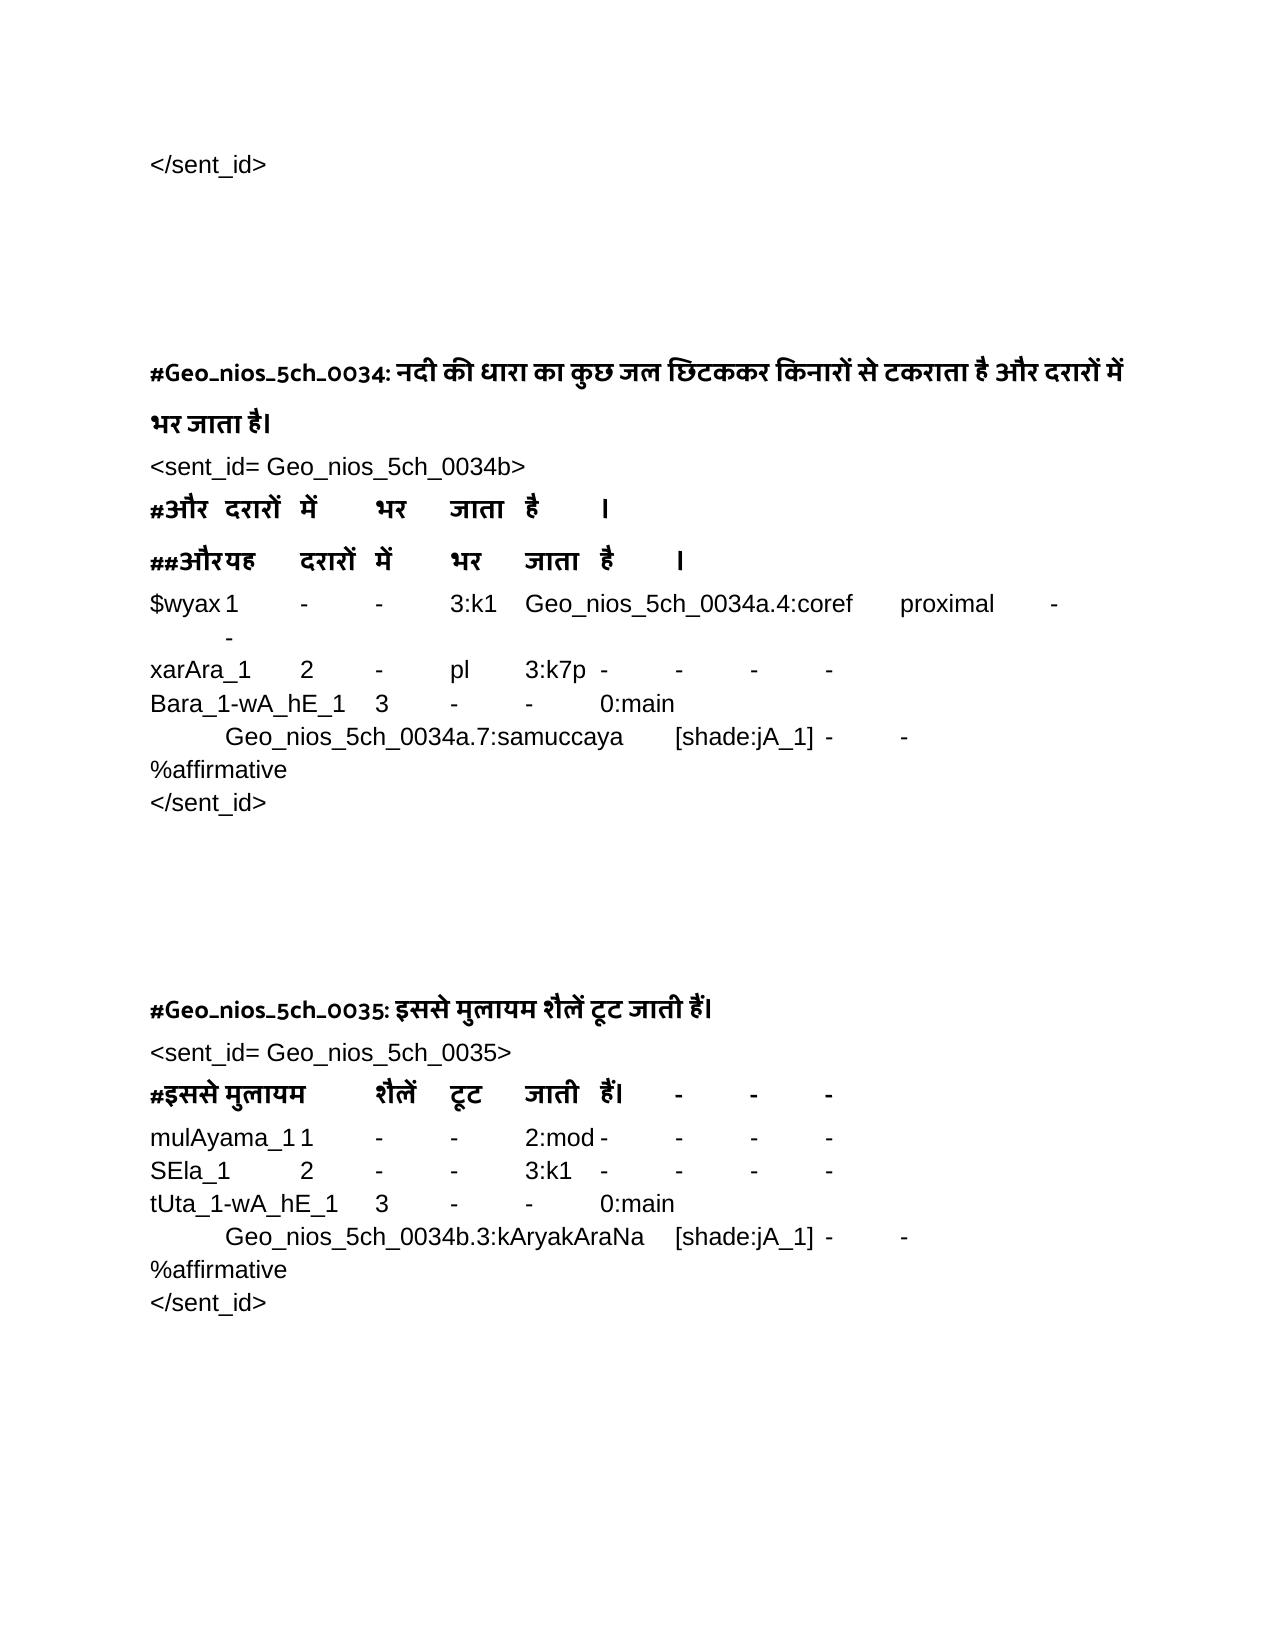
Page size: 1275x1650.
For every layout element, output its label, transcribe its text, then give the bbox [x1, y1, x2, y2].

text </sent_id> [150, 150, 1125, 179]
text %affirmative [150, 754, 1125, 783]
text mulAyama_1 1 - - 2:mod - - - - [150, 1123, 1125, 1152]
text #Geo_nios_5ch_0035: इससे मुलायम शैलें टूट जाती हैं। [150, 986, 1125, 1031]
text <sent_id= Geo_nios_5ch_0035> [150, 1038, 1125, 1067]
text #इससे मुलायम शैलें टूट जाती हैं। - - - [150, 1071, 1125, 1116]
text Bara_1-wA_hE_1 3 - - 0:main Geo_nios_5ch_0034a.7:samuccaya [shade:jA_1] - - [150, 688, 1125, 750]
text </sent_id> [150, 1288, 1125, 1317]
text %affirmative [150, 1255, 1125, 1284]
text #Geo_nios_5ch_0034: नदी की धारा का कुछ जल छिटककर किनारों से टकराता है और दरारों में भर जाता है। [150, 348, 1125, 446]
text ##और यह दरारों में भर जाता है । [150, 537, 1125, 583]
text SEla_1 2 - - 3:k1 - - - - [150, 1156, 1125, 1185]
text <sent_id= Geo_nios_5ch_0034b> [150, 452, 1125, 481]
text $wyax 1 - - 3:k1 Geo_nios_5ch_0034a.4:coref proximal - - [150, 589, 1125, 651]
text #और दरारों में भर जाता है । [150, 485, 1125, 531]
text tUta_1-wA_hE_1 3 - - 0:main Geo_nios_5ch_0034b.3:kAryakAraNa [shade:jA_1] - - [150, 1189, 1125, 1251]
text xarAra_1 2 - pl 3:k7p - - - - [150, 656, 1125, 684]
text </sent_id> [150, 788, 1125, 816]
